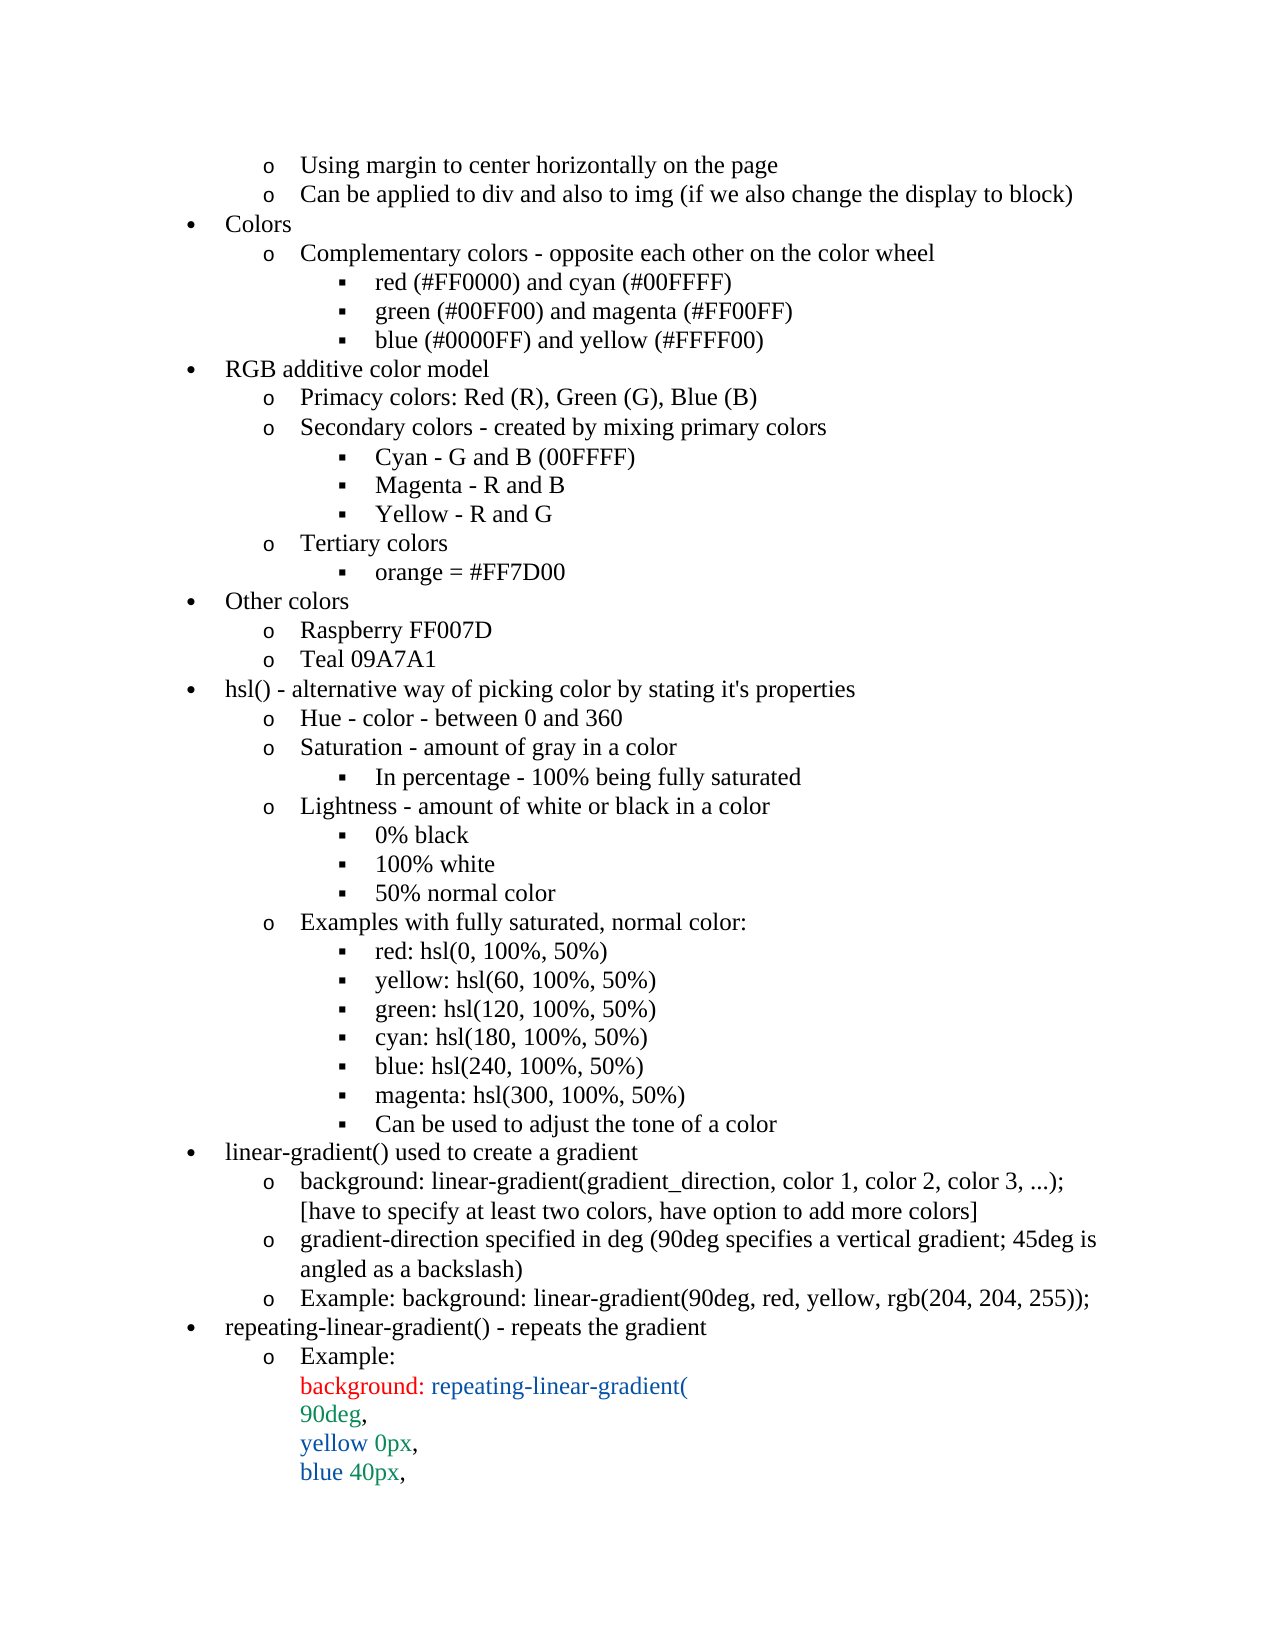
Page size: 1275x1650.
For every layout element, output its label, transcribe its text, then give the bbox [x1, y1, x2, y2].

list orange = #FF7D00 [337, 557, 1125, 586]
text background: repeating-linear-gradient( [300, 1371, 1125, 1399]
list 0% black [337, 820, 1125, 849]
list gradient-direction specified in deg (90deg specifies a vertical gradient; 45deg is angled as a backslash) [262, 1224, 1125, 1283]
list Other colors [187, 586, 1125, 615]
list repeating-linear-gradient() - repeats the gradient [187, 1312, 1125, 1341]
list Teal 09A7A1 [262, 644, 1125, 674]
list yellow: hsl(60, 100%, 50%) [337, 965, 1125, 994]
list green (#00FF00) and magenta (#FF00FF) [337, 296, 1125, 325]
list Colors [187, 209, 1125, 238]
list red: hsl(0, 100%, 50%) [337, 936, 1125, 965]
list Example: background: linear-gradient(90deg, red, yellow, rgb(204, 204, 255)); [262, 1283, 1125, 1312]
text 90deg, [300, 1399, 1125, 1428]
list Tertiary colors [262, 528, 1125, 557]
list magenta: hsl(300, 100%, 50%) [337, 1080, 1125, 1109]
list Example: [262, 1341, 1125, 1371]
list blue (#0000FF) and yellow (#FFFF00) [337, 325, 1125, 354]
list linear-gradient() used to create a gradient [187, 1137, 1125, 1166]
list Saturation - amount of gray in a color [262, 732, 1125, 762]
list 50% normal color [337, 878, 1125, 907]
list Examples with fully saturated, normal color: [262, 907, 1125, 936]
list Yellow - R and G [337, 499, 1125, 528]
list cyan: hsl(180, 100%, 50%) [337, 1022, 1125, 1051]
list hsl() - alternative way of picking color by stating it's properties [187, 674, 1125, 703]
list Lightness - amount of white or black in a color [262, 791, 1125, 820]
list blue: hsl(240, 100%, 50%) [337, 1051, 1125, 1080]
list Complementary colors - opposite each other on the color wheel [262, 238, 1125, 267]
list Using margin to center horizontally on the page [262, 150, 1125, 179]
list Secondary colors - created by mixing primary colors [262, 412, 1125, 442]
list Hue - color - between 0 and 360 [262, 703, 1125, 732]
list red (#FF0000) and cyan (#00FFFF) [337, 267, 1125, 296]
text yellow 0px, [300, 1428, 1125, 1457]
list Primacy colors: Red (R), Green (G), Blue (B) [262, 382, 1125, 412]
list 100% white [337, 849, 1125, 878]
list Cyan - G and B (00FFFF) [337, 442, 1125, 470]
list Raspberry FF007D [262, 615, 1125, 644]
list green: hsl(120, 100%, 50%) [337, 994, 1125, 1022]
list Magenta - R and B [337, 470, 1125, 499]
text blue 40px, [300, 1457, 1125, 1486]
list Can be applied to div and also to img (if we also change the display to block) [262, 179, 1125, 209]
list In percentage - 100% being fully saturated [337, 762, 1125, 791]
list background: linear-gradient(gradient_direction, color 1, color 2, color 3, ...); [have to specify at least two colors, have option to add more colors] [262, 1166, 1125, 1224]
list RGB additive color model [187, 354, 1125, 382]
list Can be used to adjust the tone of a color [337, 1109, 1125, 1137]
